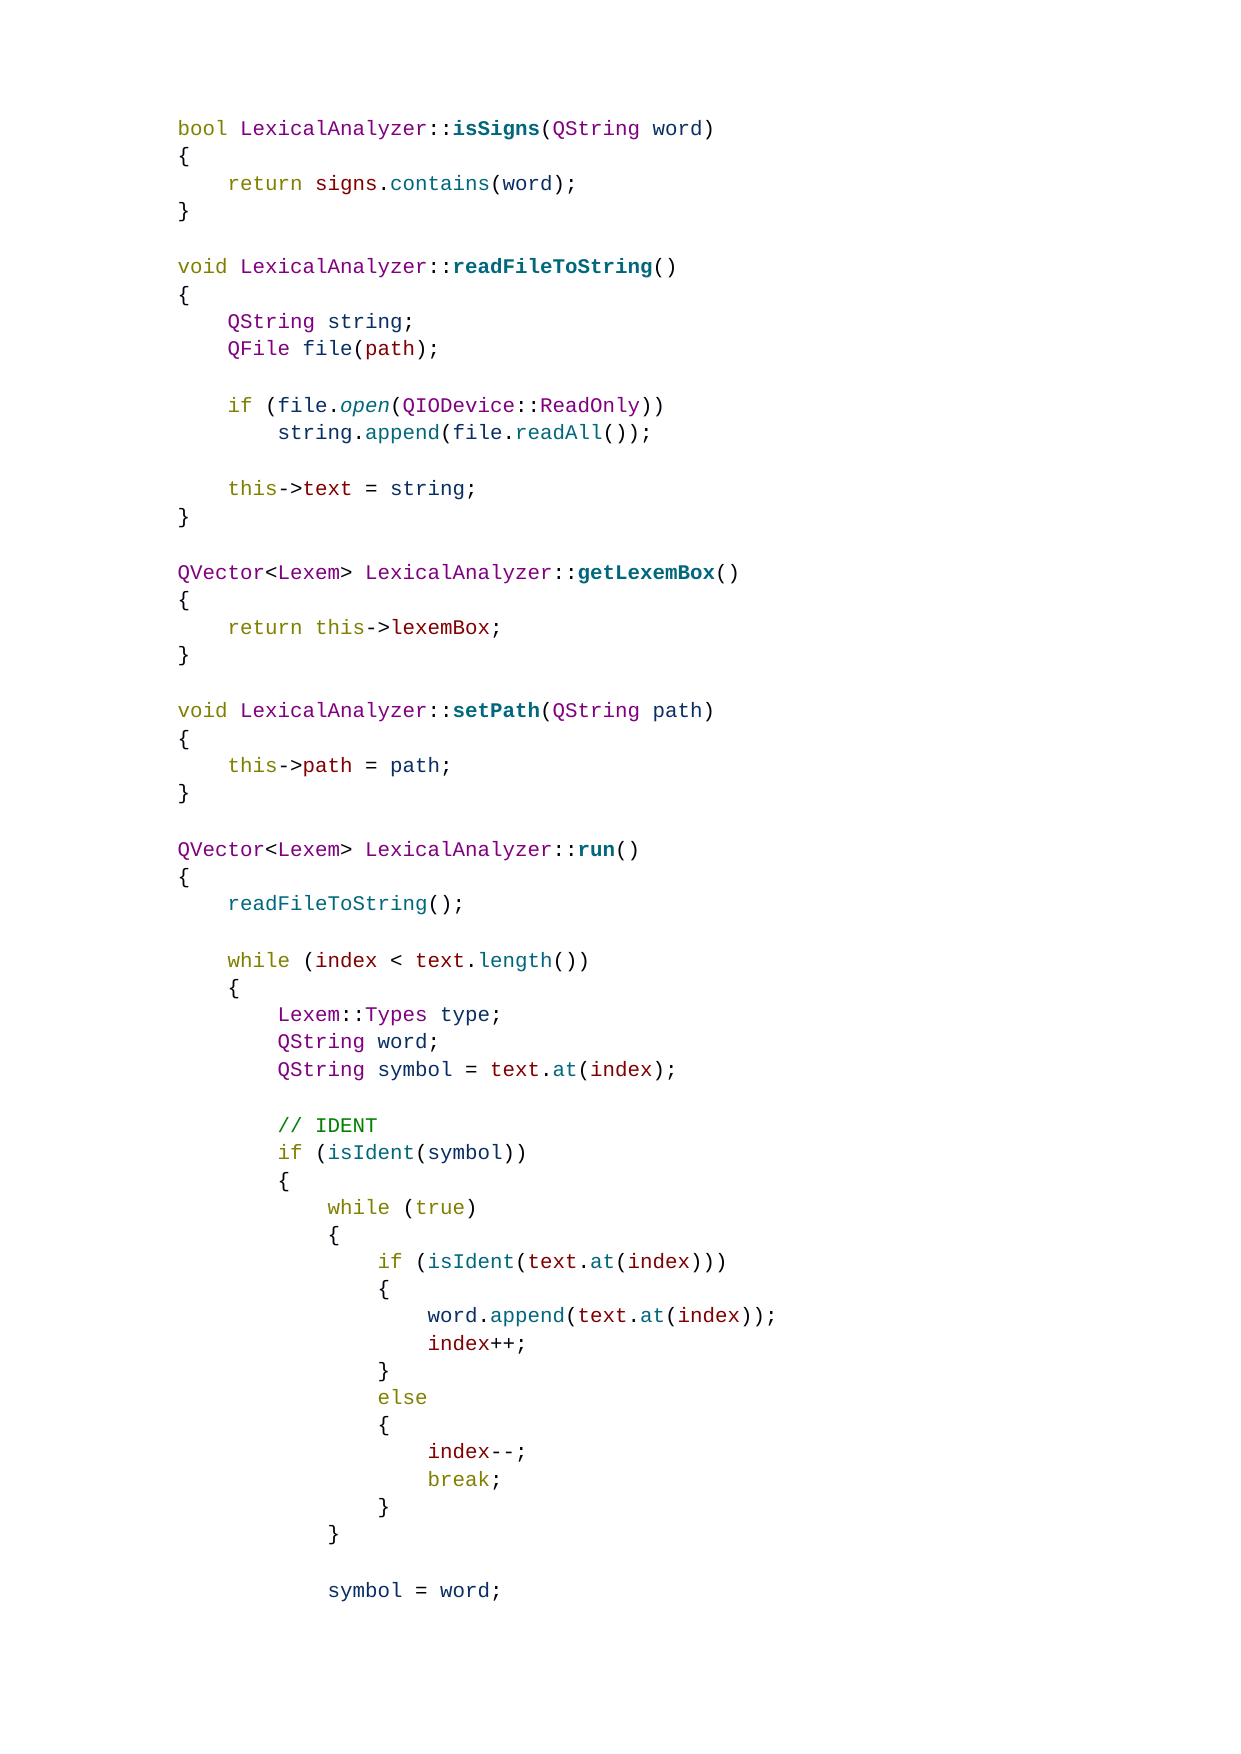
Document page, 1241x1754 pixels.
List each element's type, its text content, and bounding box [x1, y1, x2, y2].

text } [177, 1523, 1181, 1547]
text QVector<Lexem> LexicalAnalyzer::run() [177, 839, 1181, 862]
text while (index < text.length()) [177, 950, 1181, 973]
text { [177, 977, 1181, 1001]
text string.append(file.readAll()); [177, 422, 1181, 445]
text { [177, 1414, 1181, 1438]
text } [177, 782, 1181, 806]
text index++; [177, 1333, 1181, 1356]
text if (isIdent(text.at(index))) [177, 1251, 1181, 1275]
text this->text = string; [177, 478, 1181, 502]
text readFileToString(); [177, 893, 1181, 917]
text { [177, 728, 1181, 751]
text this->path = path; [177, 755, 1181, 778]
text else [177, 1387, 1181, 1411]
text // IDENT [177, 1115, 1181, 1139]
text if (file.open(QIODevice::ReadOnly)) [177, 394, 1181, 418]
text return signs.contains(word); [177, 172, 1181, 196]
text void LexicalAnalyzer::setPath(QString path) [177, 701, 1181, 724]
text { [177, 1278, 1181, 1302]
text QVector<Lexem> LexicalAnalyzer::getLexemBox() [177, 562, 1181, 586]
text { [177, 1224, 1181, 1248]
text { [177, 1169, 1181, 1193]
text { [177, 589, 1181, 613]
text bool LexicalAnalyzer::isSigns(QString word) [177, 118, 1181, 142]
text { [177, 866, 1181, 889]
text } [177, 1360, 1181, 1383]
text index--; [177, 1441, 1181, 1465]
text QString word; [177, 1031, 1181, 1055]
text } [177, 644, 1181, 667]
text symbol = word; [177, 1580, 1181, 1603]
text word.append(text.at(index)); [177, 1306, 1181, 1329]
text while (true) [177, 1197, 1181, 1220]
text break; [177, 1469, 1181, 1492]
text } [177, 200, 1181, 223]
text } [177, 506, 1181, 529]
text QString symbol = text.at(index); [177, 1058, 1181, 1082]
text return this->lexemBox; [177, 617, 1181, 640]
text Lexem::Types type; [177, 1004, 1181, 1028]
text QFile file(path); [177, 338, 1181, 362]
text { [177, 283, 1181, 307]
text if (isIdent(symbol)) [177, 1142, 1181, 1166]
text void LexicalAnalyzer::readFileToString() [177, 256, 1181, 280]
text QString string; [177, 311, 1181, 334]
text { [177, 145, 1181, 169]
text } [177, 1496, 1181, 1519]
